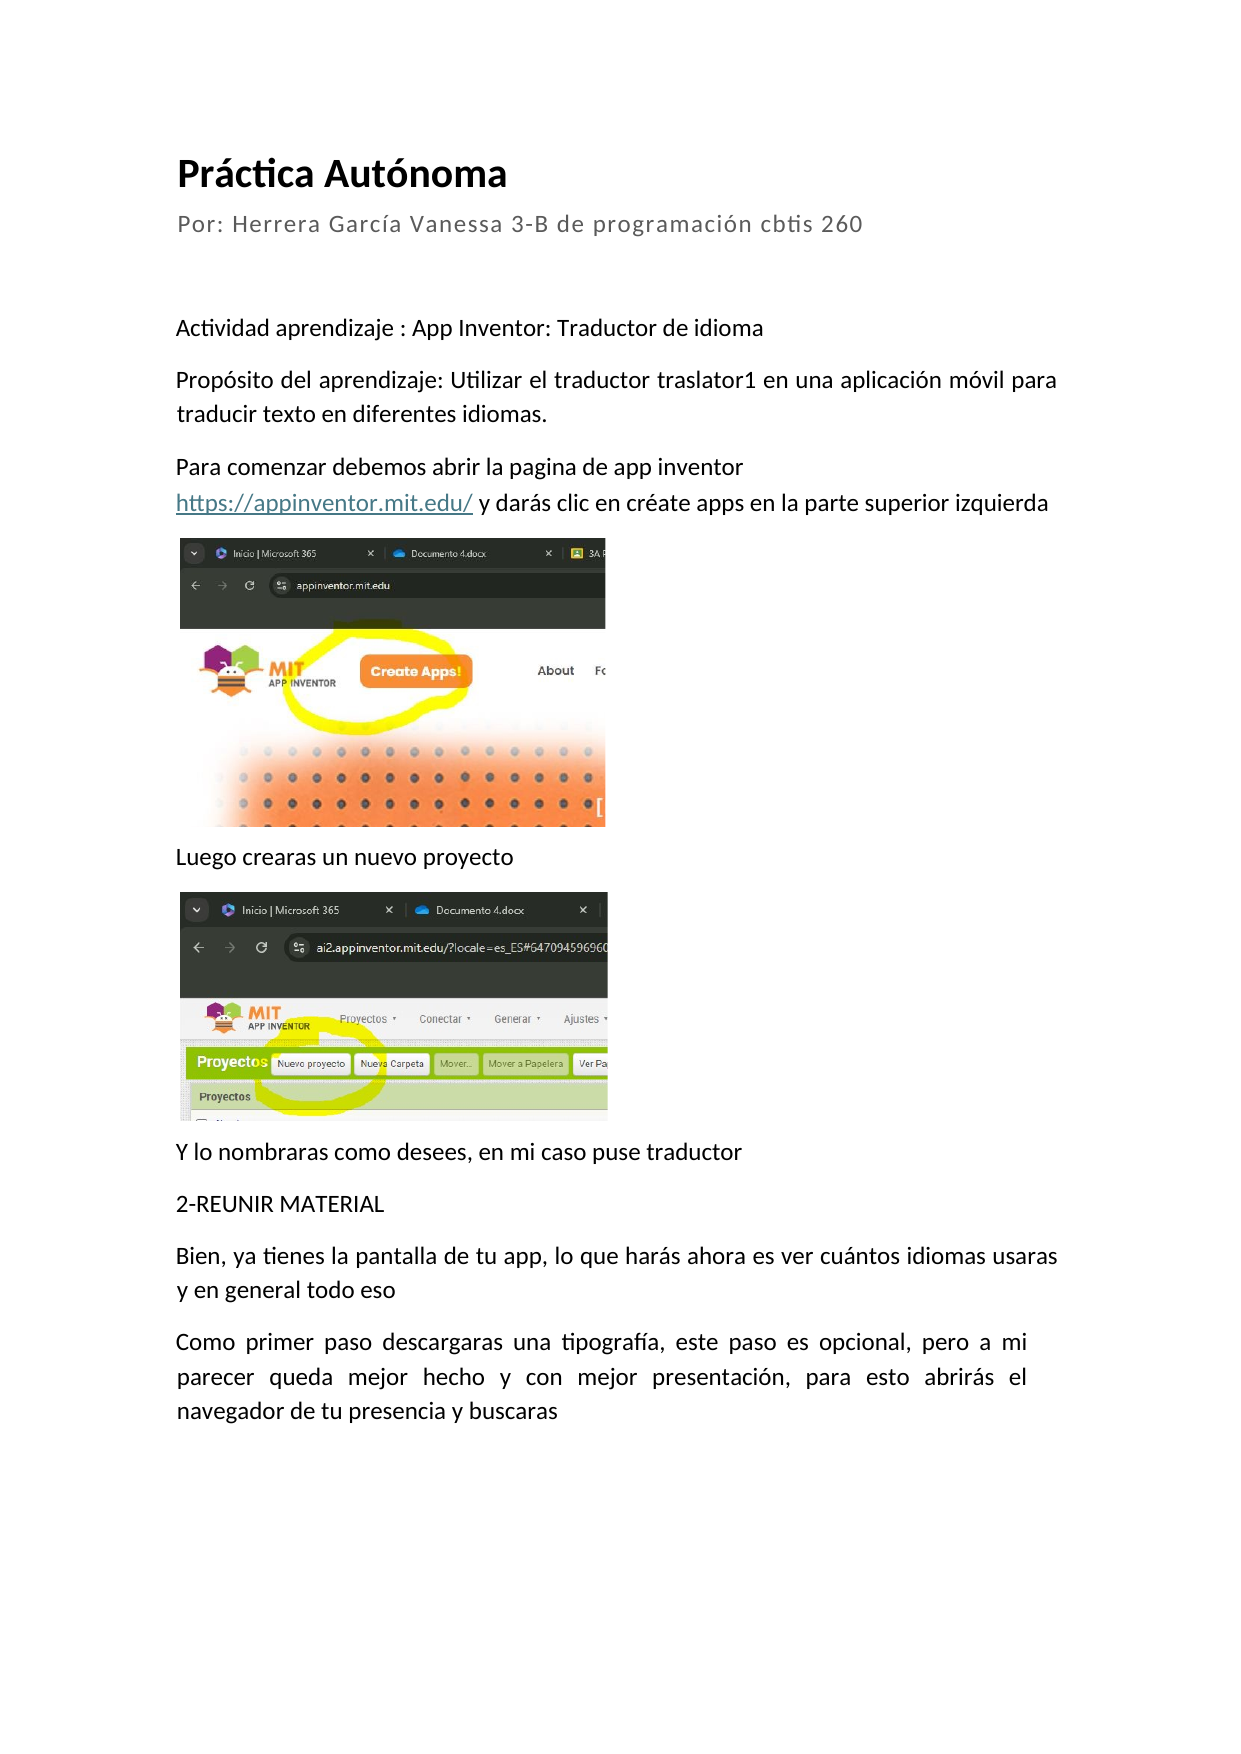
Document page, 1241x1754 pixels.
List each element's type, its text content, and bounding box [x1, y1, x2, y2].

text Y lo nombraras como desees, en mi caso puse traductor [176, 1136, 1059, 1166]
text Propósito del aprendizaje: Utilizar el traductor traslator1 en una aplicación móvil para traducir texto en diferentes idiomas. [176, 364, 1059, 429]
text 2-REUNIR MATERIAL [176, 1188, 1059, 1218]
picture [180, 892, 608, 1121]
text Actividad aprendizaje : App Inventor: Traductor de idioma [176, 312, 1059, 342]
subtitle Por: Herrera García Vanessa 3-B de programación cbtis 260 [177, 208, 1059, 238]
text Como primer paso descargaras una tipografía, este paso es opcional, pero a mi parecer queda mejor hecho y con mejor presentación, para esto abrirás el navegador de tu presencia y buscaras [176, 1326, 1029, 1426]
text Luego crearas un nuevo proyecto [176, 841, 1059, 871]
text Práctica Autónoma [177, 147, 1059, 198]
text https://appinventor.mit.edu/ y darás clic en créate apps en la parte superior izquierda [176, 487, 1059, 517]
picture [180, 538, 606, 827]
text Para comenzar debemos abrir la pagina de app inventor [176, 451, 1059, 481]
text Bien, ya tienes la pantalla de tu app, lo que harás ahora es ver cuántos idiomas usaras y en general todo eso [176, 1240, 1059, 1305]
